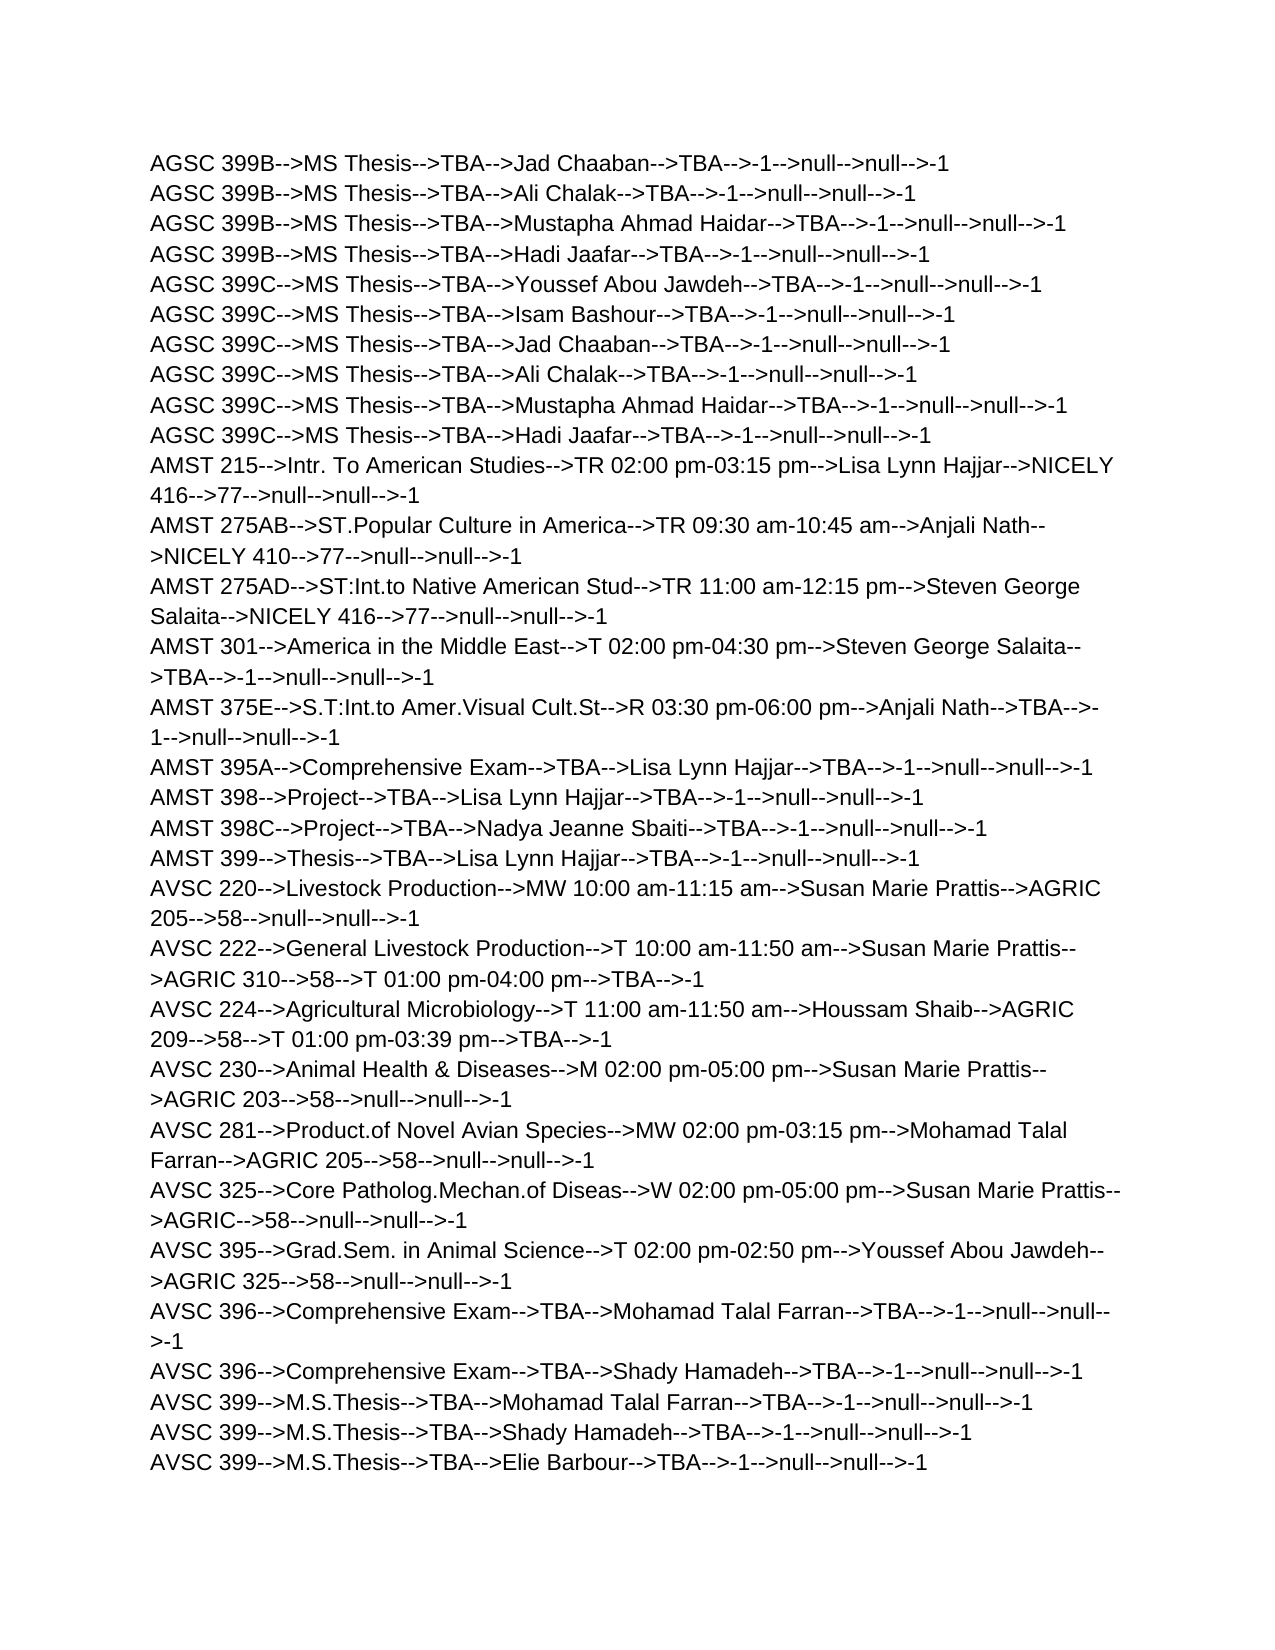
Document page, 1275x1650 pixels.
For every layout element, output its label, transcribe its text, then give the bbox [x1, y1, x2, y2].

text AMST 398C-->Project-->TBA-->Nadya Jeanne Sbaiti-->TBA-->-1-->null-->null-->-1 [150, 814, 1125, 841]
text AGSC 399C-->MS Thesis-->TBA-->Youssef Abou Jawdeh-->TBA-->-1-->null-->null-->-1 [150, 271, 1125, 297]
text AVSC 224-->Agricultural Microbiology-->T 11:00 am-11:50 am-->Houssam Shaib-->AGRIC 209-->58-->T 01:00 pm-03:39 pm-->TBA-->-1 [150, 996, 1125, 1052]
text AGSC 399B-->MS Thesis-->TBA-->Ali Chalak-->TBA-->-1-->null-->null-->-1 [150, 180, 1125, 207]
text AGSC 399C-->MS Thesis-->TBA-->Ali Chalak-->TBA-->-1-->null-->null-->-1 [150, 361, 1125, 388]
text AMST 395A-->Comprehensive Exam-->TBA-->Lisa Lynn Hajjar-->TBA-->-1-->null-->null-->-1 [150, 754, 1125, 781]
text AMST 398-->Project-->TBA-->Lisa Lynn Hajjar-->TBA-->-1-->null-->null-->-1 [150, 784, 1125, 811]
text AGSC 399C-->MS Thesis-->TBA-->Hadi Jaafar-->TBA-->-1-->null-->null-->-1 [150, 422, 1125, 448]
text AMST 215-->Intr. To American Studies-->TR 02:00 pm-03:15 pm-->Lisa Lynn Hajjar-->NICELY 416-->77-->null-->null-->-1 [150, 452, 1125, 509]
text AVSC 220-->Livestock Production-->MW 10:00 am-11:15 am-->Susan Marie Prattis-->AGRIC 205-->58-->null-->null-->-1 [150, 875, 1125, 932]
text AGSC 399B-->MS Thesis-->TBA-->Hadi Jaafar-->TBA-->-1-->null-->null-->-1 [150, 241, 1125, 267]
text AVSC 222-->General Livestock Production-->T 10:00 am-11:50 am-->Susan Marie Prattis-->AGRIC 310-->58-->T 01:00 pm-04:00 pm-->TBA-->-1 [150, 935, 1125, 992]
text AGSC 399B-->MS Thesis-->TBA-->Jad Chaaban-->TBA-->-1-->null-->null-->-1 [150, 150, 1125, 176]
text AGSC 399C-->MS Thesis-->TBA-->Mustapha Ahmad Haidar-->TBA-->-1-->null-->null-->-1 [150, 392, 1125, 418]
text AMST 399-->Thesis-->TBA-->Lisa Lynn Hajjar-->TBA-->-1-->null-->null-->-1 [150, 845, 1125, 871]
text AVSC 399-->M.S.Thesis-->TBA-->Elie Barbour-->TBA-->-1-->null-->null-->-1 [150, 1449, 1125, 1475]
text AVSC 399-->M.S.Thesis-->TBA-->Mohamad Talal Farran-->TBA-->-1-->null-->null-->-1 [150, 1388, 1125, 1415]
text AVSC 325-->Core Patholog.Mechan.of Diseas-->W 02:00 pm-05:00 pm-->Susan Marie Prattis-->AGRIC-->58-->null-->null-->-1 [150, 1177, 1125, 1234]
text AVSC 399-->M.S.Thesis-->TBA-->Shady Hamadeh-->TBA-->-1-->null-->null-->-1 [150, 1419, 1125, 1445]
text AVSC 396-->Comprehensive Exam-->TBA-->Mohamad Talal Farran-->TBA-->-1-->null-->null-->-1 [150, 1298, 1125, 1354]
text AMST 375E-->S.T:Int.to Amer.Visual Cult.St-->R 03:30 pm-06:00 pm-->Anjali Nath-->TBA-->-1-->null-->null-->-1 [150, 694, 1125, 750]
text AGSC 399B-->MS Thesis-->TBA-->Mustapha Ahmad Haidar-->TBA-->-1-->null-->null-->-1 [150, 210, 1125, 237]
text AMST 275AD-->ST:Int.to Native American Stud-->TR 11:00 am-12:15 pm-->Steven George Salaita-->NICELY 416-->77-->null-->null-->-1 [150, 573, 1125, 629]
text AVSC 281-->Product.of Novel Avian Species-->MW 02:00 pm-03:15 pm-->Mohamad Talal Farran-->AGRIC 205-->58-->null-->null-->-1 [150, 1117, 1125, 1173]
text AMST 301-->America in the Middle East-->T 02:00 pm-04:30 pm-->Steven George Salaita-->TBA-->-1-->null-->null-->-1 [150, 633, 1125, 690]
text AGSC 399C-->MS Thesis-->TBA-->Jad Chaaban-->TBA-->-1-->null-->null-->-1 [150, 331, 1125, 358]
text AVSC 395-->Grad.Sem. in Animal Science-->T 02:00 pm-02:50 pm-->Youssef Abou Jawdeh-->AGRIC 325-->58-->null-->null-->-1 [150, 1237, 1125, 1294]
text AGSC 399C-->MS Thesis-->TBA-->Isam Bashour-->TBA-->-1-->null-->null-->-1 [150, 301, 1125, 327]
text AVSC 396-->Comprehensive Exam-->TBA-->Shady Hamadeh-->TBA-->-1-->null-->null-->-1 [150, 1358, 1125, 1385]
text AMST 275AB-->ST.Popular Culture in America-->TR 09:30 am-10:45 am-->Anjali Nath-->NICELY 410-->77-->null-->null-->-1 [150, 512, 1125, 569]
text AVSC 230-->Animal Health & Diseases-->M 02:00 pm-05:00 pm-->Susan Marie Prattis-->AGRIC 203-->58-->null-->null-->-1 [150, 1056, 1125, 1113]
